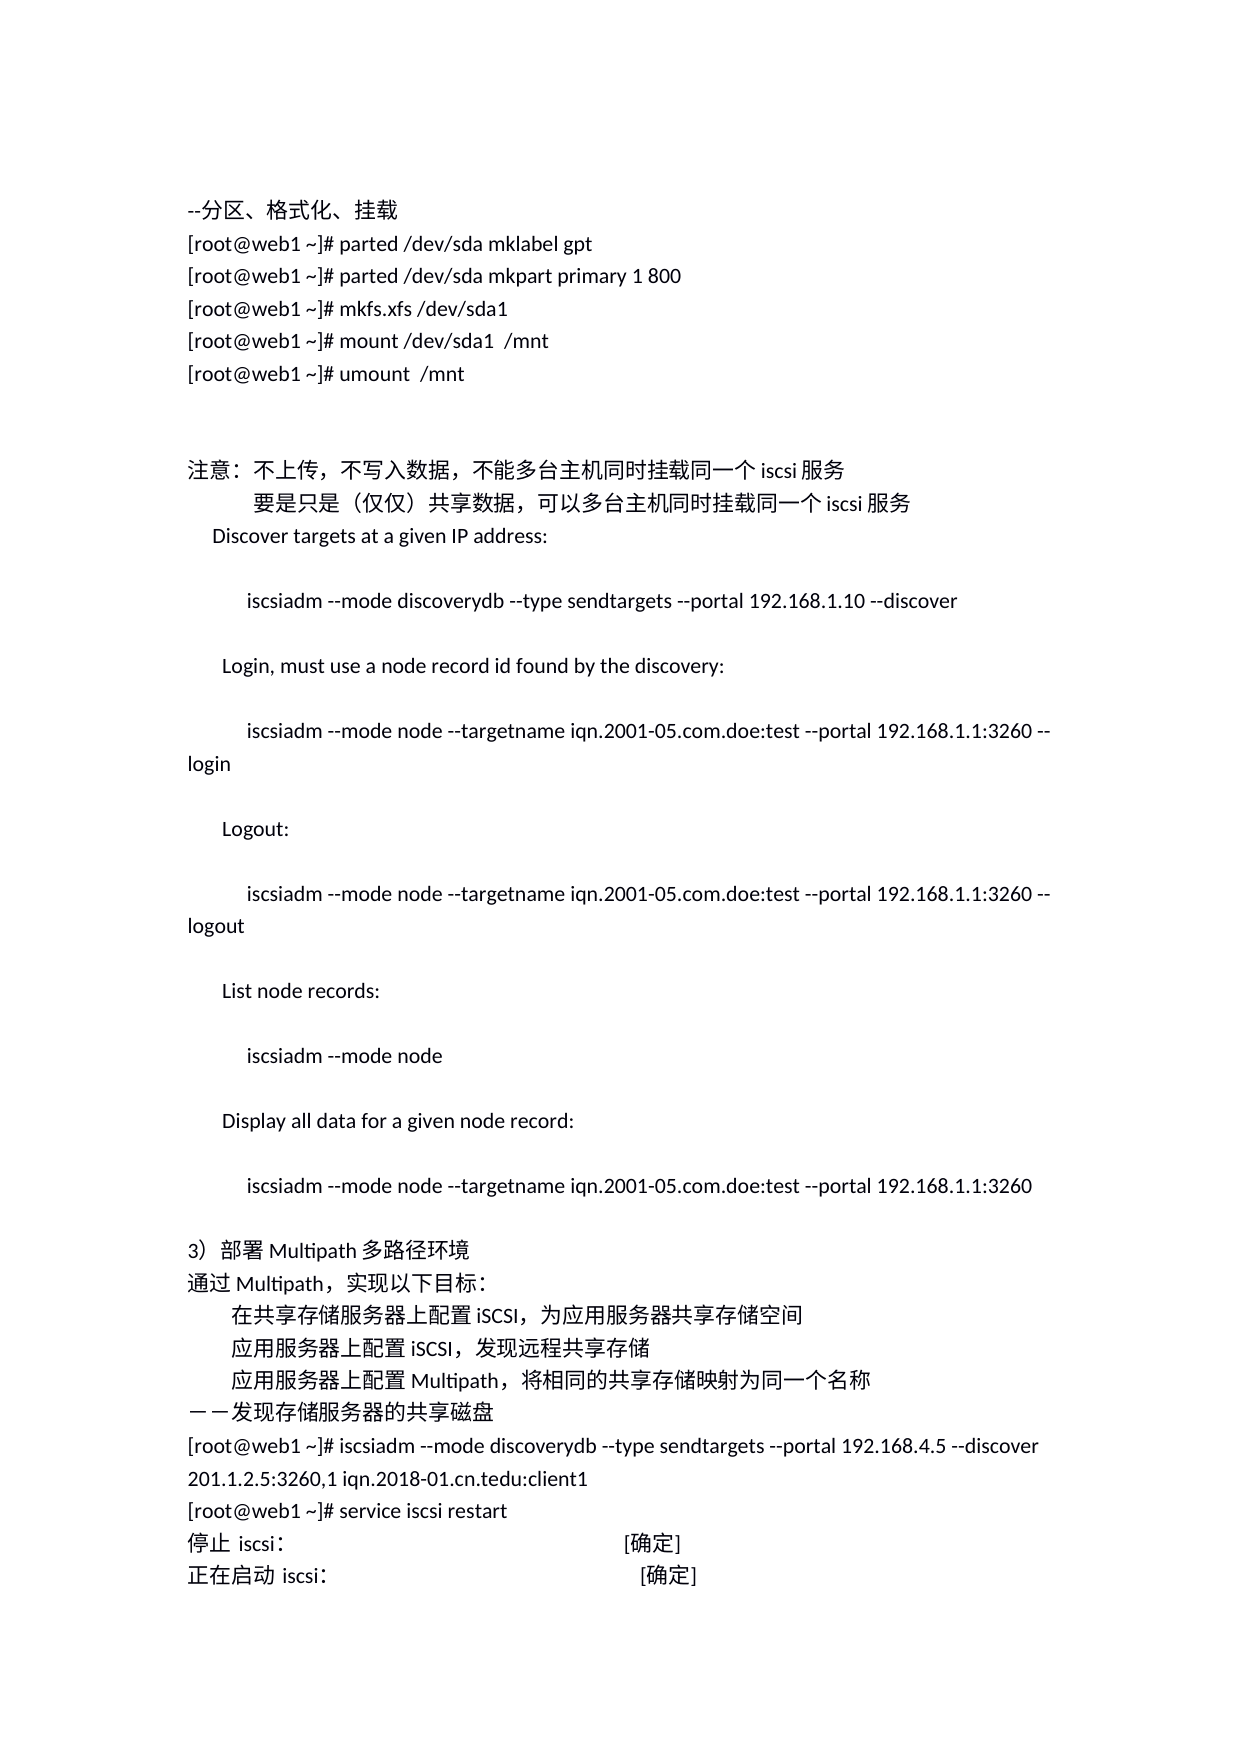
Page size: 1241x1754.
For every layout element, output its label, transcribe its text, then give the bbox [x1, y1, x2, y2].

text iscsiadm --mode node --targetname iqn.2001-05.com.doe:test --portal 192.168.1.1:3260 --login [187, 714, 1053, 779]
text Logout: [187, 812, 1053, 844]
text iscsiadm --mode node [187, 1039, 1053, 1072]
text 要是只是（仅仅）共享数据，可以多台主机同时挂载同一个iscsi服务 [187, 487, 1053, 519]
text Login, must use a node record id found by the discovery: [187, 649, 1053, 682]
list 在共享存储服务器上配置iSCSI，为应用服务器共享存储空间 [187, 1299, 1053, 1332]
text [root@web1 ~]# mount /dev/sda1 /mnt [187, 324, 1053, 357]
text [root@web1 ~]# parted /dev/sda mkpart primary 1 800 [187, 259, 1053, 292]
text [root@web1 ~]# parted /dev/sda mklabel gpt [187, 227, 1053, 259]
text 201.1.2.5:3260,1 iqn.2018-01.cn.tedu:client1 [187, 1462, 1053, 1494]
text iscsiadm --mode node --targetname iqn.2001-05.com.doe:test --portal 192.168.1.1:3260 --logout [187, 877, 1053, 942]
text 注意：不上传，不写入数据，不能多台主机同时挂载同一个iscsi服务 [187, 454, 1053, 487]
list 应用服务器上配置iSCSI，发现远程共享存储 [187, 1332, 1053, 1364]
text 停止 iscsi： [确定] [187, 1527, 1053, 1559]
list －－发现存储服务器的共享磁盘 [187, 1397, 1053, 1429]
text --分区、格式化、挂载 [187, 194, 1053, 227]
list 应用服务器上配置Multipath，将相同的共享存储映射为同一个名称 [187, 1364, 1053, 1397]
text 正在启动 iscsi： [确定] [187, 1559, 1053, 1592]
text List node records: [187, 974, 1053, 1007]
text [root@web1 ~]# iscsiadm --mode discoverydb --type sendtargets --portal 192.168.4.5 --discover [187, 1429, 1053, 1462]
list 通过Multipath，实现以下目标： [187, 1267, 1053, 1299]
list 部署Multipath多路径环境 [187, 1234, 1053, 1267]
text [root@web1 ~]# mkfs.xfs /dev/sda1 [187, 292, 1053, 324]
text Discover targets at a given IP address: [187, 519, 1053, 552]
text iscsiadm --mode discoverydb --type sendtargets --portal 192.168.1.10 --discover [187, 584, 1053, 617]
text iscsiadm --mode node --targetname iqn.2001-05.com.doe:test --portal 192.168.1.1:3260 [187, 1169, 1053, 1202]
text Display all data for a given node record: [187, 1104, 1053, 1137]
text [root@web1 ~]# service iscsi restart [187, 1494, 1053, 1527]
text [root@web1 ~]# umount /mnt [187, 357, 1053, 389]
